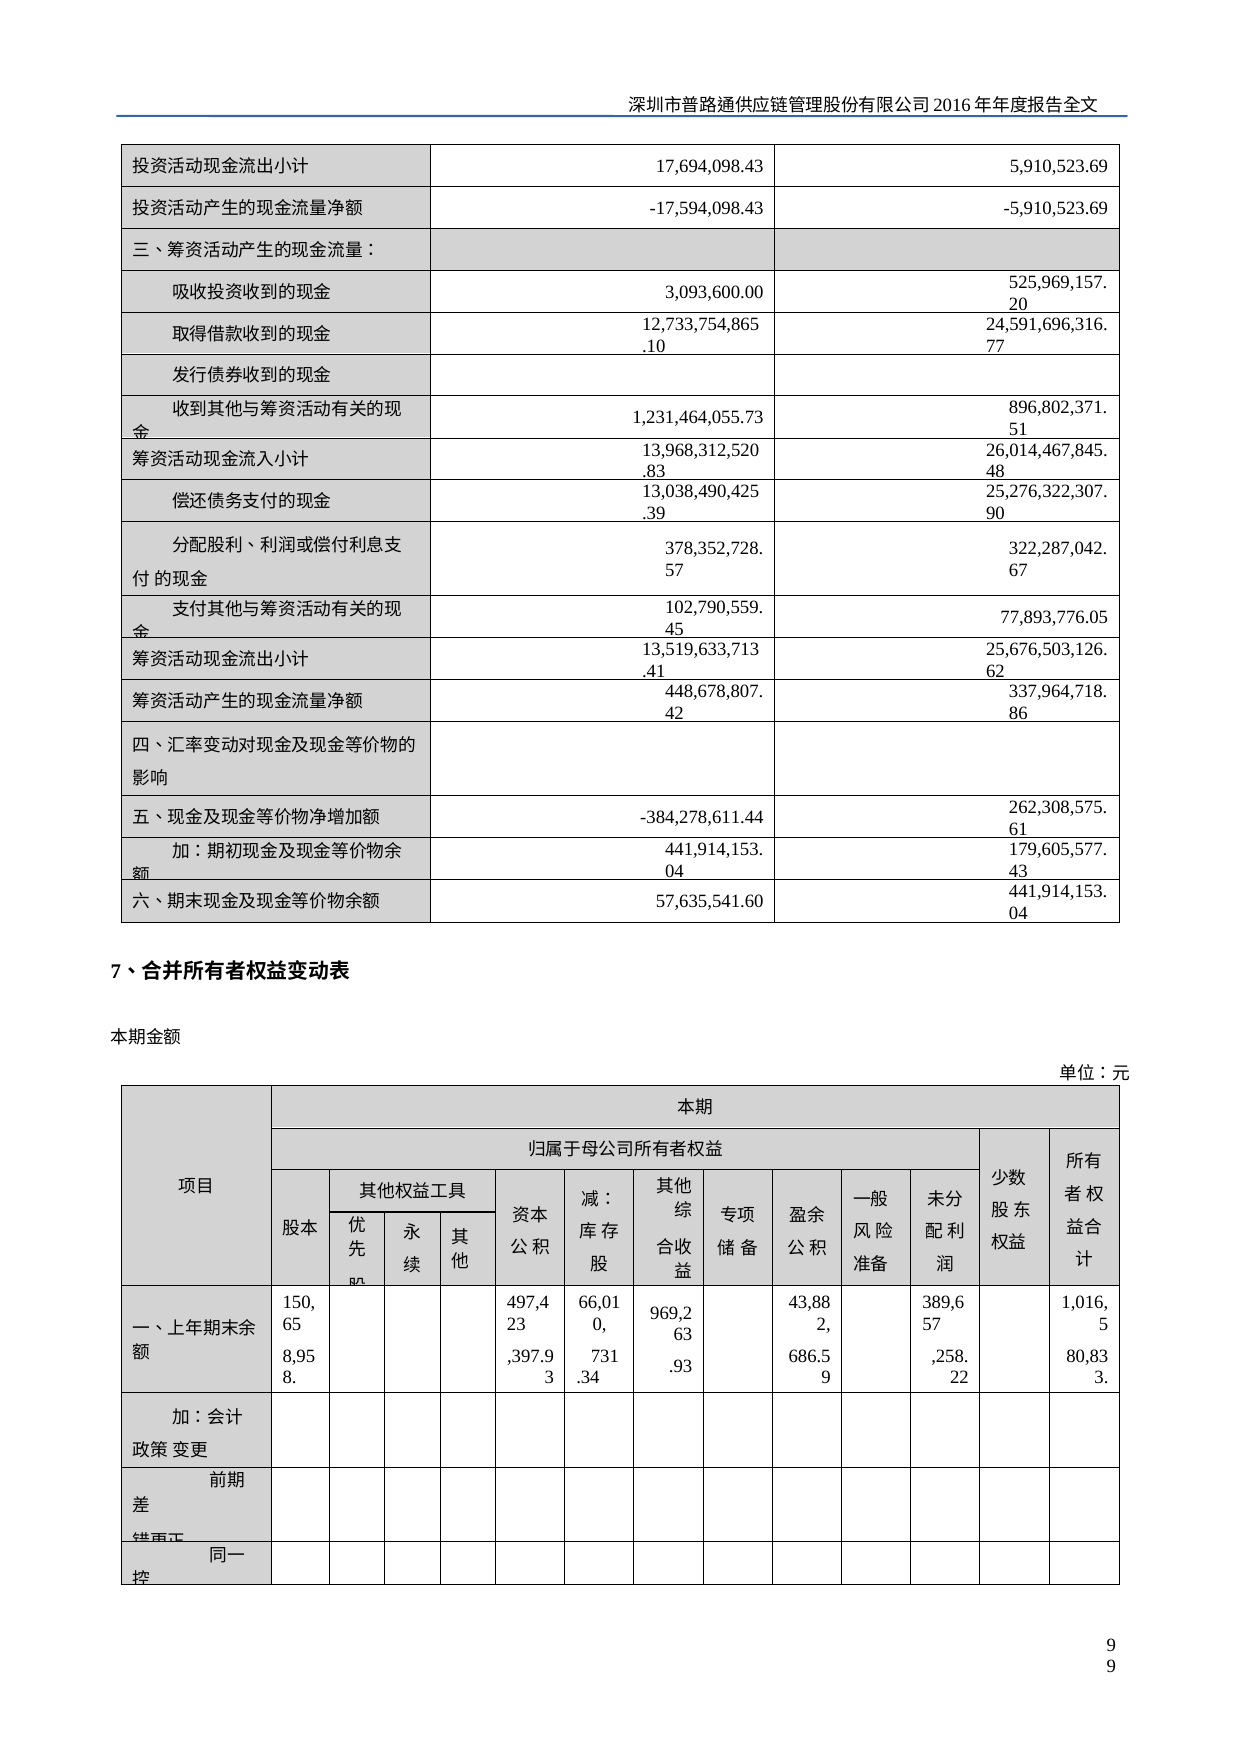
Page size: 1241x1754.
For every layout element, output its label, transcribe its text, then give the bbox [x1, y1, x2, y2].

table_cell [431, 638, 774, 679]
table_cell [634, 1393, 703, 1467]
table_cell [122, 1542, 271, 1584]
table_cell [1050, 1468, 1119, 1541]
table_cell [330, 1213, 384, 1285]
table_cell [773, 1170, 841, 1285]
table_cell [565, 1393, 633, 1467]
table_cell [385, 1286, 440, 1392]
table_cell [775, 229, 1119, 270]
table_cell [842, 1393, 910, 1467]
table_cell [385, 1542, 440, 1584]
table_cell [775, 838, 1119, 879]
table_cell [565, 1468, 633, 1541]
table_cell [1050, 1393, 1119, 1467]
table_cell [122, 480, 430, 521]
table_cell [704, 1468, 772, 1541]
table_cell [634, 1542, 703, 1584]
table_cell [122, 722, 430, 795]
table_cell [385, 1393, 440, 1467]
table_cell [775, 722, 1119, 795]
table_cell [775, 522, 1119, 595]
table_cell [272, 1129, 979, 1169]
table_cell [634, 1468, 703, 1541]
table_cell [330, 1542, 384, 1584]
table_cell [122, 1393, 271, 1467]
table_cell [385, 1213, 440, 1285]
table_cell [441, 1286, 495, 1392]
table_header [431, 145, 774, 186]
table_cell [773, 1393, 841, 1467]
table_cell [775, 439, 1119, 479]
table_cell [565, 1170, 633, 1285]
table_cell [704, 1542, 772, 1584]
text 本期金额 [110, 1024, 1130, 1048]
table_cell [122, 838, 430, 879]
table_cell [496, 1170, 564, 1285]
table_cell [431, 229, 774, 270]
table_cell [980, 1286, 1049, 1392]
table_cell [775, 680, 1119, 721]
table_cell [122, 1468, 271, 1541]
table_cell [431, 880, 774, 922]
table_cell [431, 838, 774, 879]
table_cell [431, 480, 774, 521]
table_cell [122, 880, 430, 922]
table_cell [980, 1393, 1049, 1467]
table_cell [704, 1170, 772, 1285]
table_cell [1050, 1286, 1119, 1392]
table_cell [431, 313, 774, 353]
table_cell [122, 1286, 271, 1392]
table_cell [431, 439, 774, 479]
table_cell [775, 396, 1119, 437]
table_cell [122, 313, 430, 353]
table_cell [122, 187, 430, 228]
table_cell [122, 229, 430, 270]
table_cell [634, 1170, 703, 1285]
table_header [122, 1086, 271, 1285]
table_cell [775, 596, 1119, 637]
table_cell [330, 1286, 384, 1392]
text 7、合并所有者权益变动表 [110, 956, 1130, 984]
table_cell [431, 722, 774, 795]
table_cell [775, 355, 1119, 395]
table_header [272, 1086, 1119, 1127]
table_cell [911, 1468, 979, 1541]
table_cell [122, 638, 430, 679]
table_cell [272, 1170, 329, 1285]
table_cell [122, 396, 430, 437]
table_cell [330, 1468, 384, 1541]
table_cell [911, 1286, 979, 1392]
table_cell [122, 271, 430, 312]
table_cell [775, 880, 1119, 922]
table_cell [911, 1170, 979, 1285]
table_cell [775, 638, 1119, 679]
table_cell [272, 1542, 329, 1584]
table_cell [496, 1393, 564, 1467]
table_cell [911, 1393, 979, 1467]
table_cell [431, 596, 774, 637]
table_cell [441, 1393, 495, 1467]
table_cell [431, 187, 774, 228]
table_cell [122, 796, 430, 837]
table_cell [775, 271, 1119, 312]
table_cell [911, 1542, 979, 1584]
text 单位：元 [110, 1061, 1130, 1085]
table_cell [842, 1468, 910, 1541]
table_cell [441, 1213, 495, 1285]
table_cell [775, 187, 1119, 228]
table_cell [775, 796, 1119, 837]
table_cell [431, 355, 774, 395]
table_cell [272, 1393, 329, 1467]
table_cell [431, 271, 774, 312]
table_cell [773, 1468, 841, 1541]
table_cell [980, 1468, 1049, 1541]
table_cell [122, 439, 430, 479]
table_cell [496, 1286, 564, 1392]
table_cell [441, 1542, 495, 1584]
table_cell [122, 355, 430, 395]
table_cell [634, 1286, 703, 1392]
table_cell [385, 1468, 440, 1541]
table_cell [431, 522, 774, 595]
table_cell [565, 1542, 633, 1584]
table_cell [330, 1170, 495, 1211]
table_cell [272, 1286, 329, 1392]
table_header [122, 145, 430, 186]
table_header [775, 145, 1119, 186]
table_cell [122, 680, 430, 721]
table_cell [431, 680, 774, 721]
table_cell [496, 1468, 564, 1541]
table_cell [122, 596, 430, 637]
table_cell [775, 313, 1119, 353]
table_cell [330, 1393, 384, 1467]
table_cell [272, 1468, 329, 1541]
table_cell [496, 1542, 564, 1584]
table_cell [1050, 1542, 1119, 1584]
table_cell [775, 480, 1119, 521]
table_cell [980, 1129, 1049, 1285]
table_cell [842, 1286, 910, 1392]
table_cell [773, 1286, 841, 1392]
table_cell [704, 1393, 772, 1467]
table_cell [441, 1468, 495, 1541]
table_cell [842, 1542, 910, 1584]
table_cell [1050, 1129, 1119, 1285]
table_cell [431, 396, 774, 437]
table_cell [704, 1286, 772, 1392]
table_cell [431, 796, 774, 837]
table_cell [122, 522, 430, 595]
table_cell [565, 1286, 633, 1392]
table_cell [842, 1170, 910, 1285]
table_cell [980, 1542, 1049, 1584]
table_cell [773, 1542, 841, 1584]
